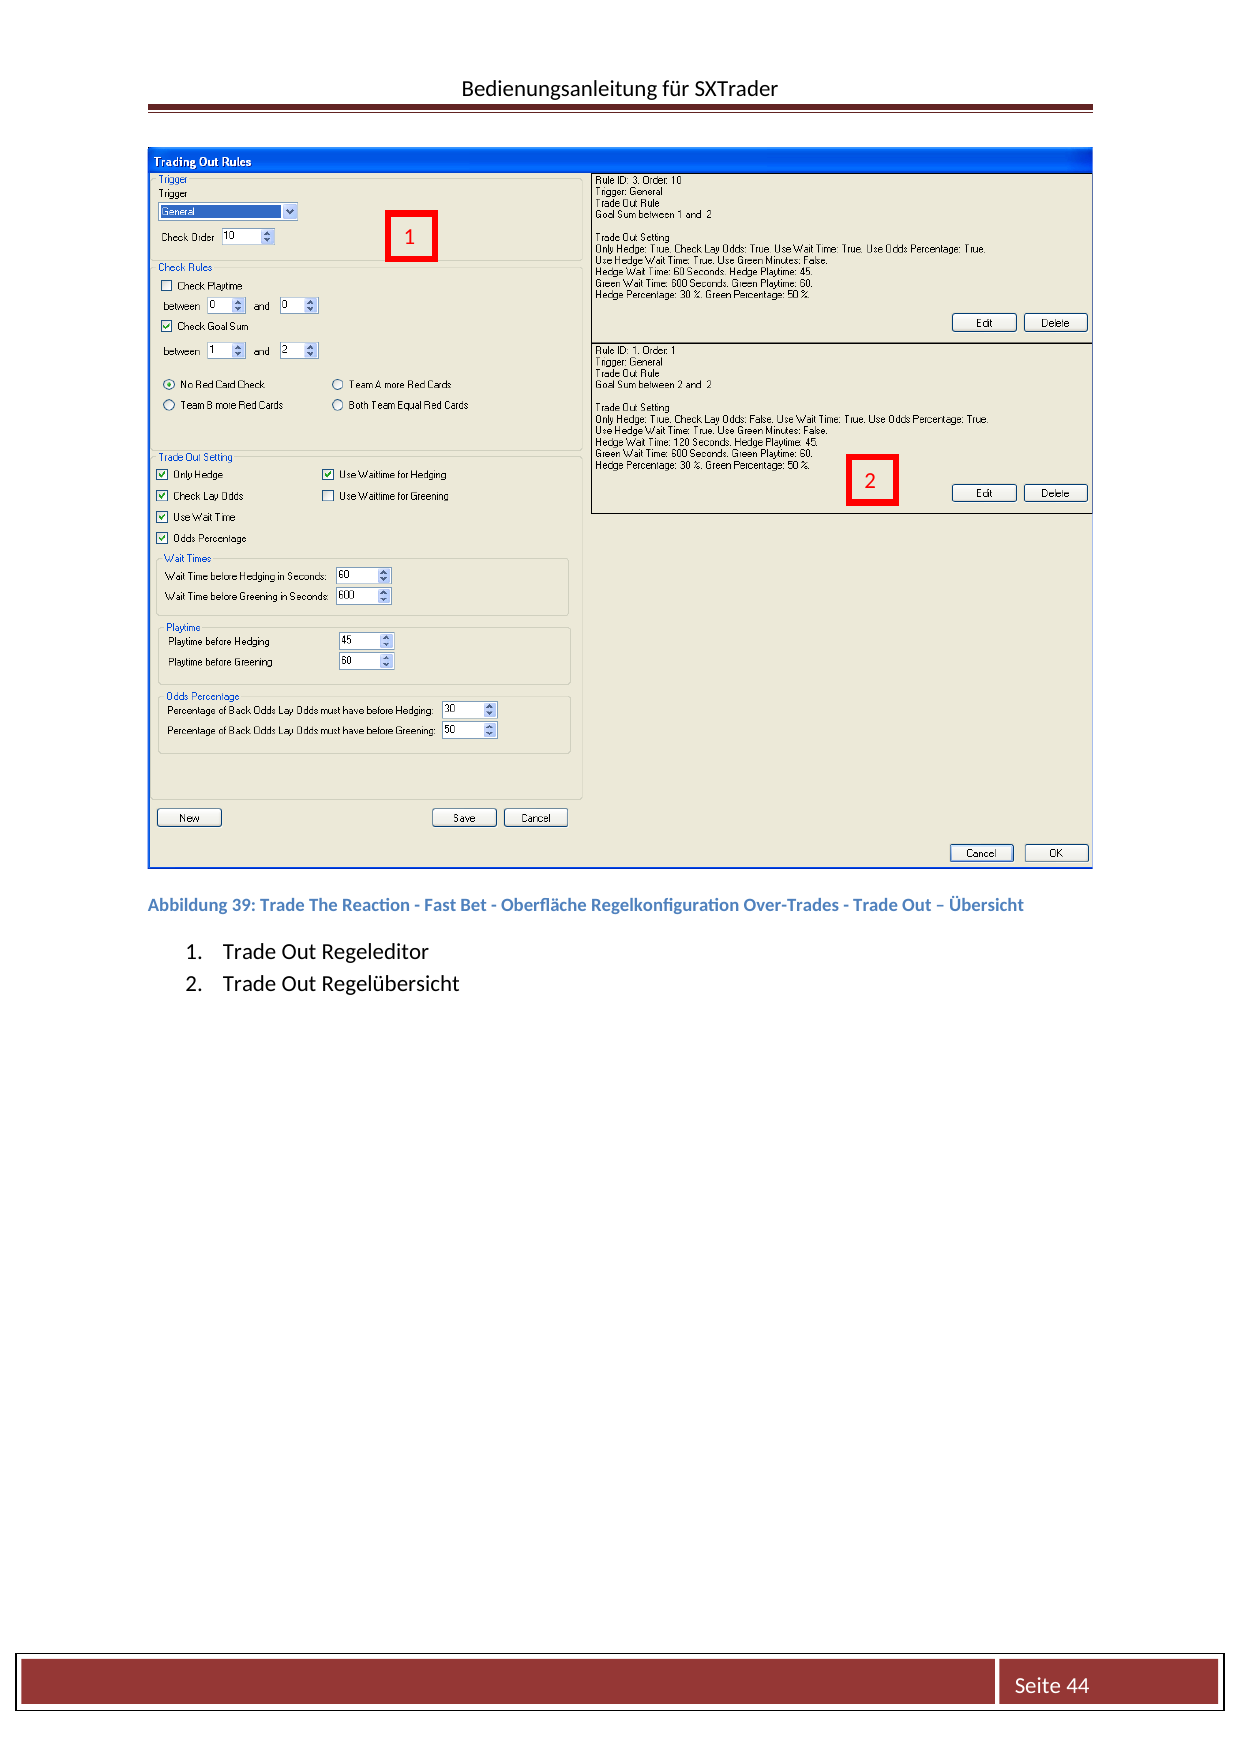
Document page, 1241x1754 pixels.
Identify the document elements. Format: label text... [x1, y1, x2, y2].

picture [147, 147, 1093, 869]
list Trade Out Regelübersicht [185, 969, 1093, 998]
list Trade Out Regeleditor [185, 937, 1093, 965]
